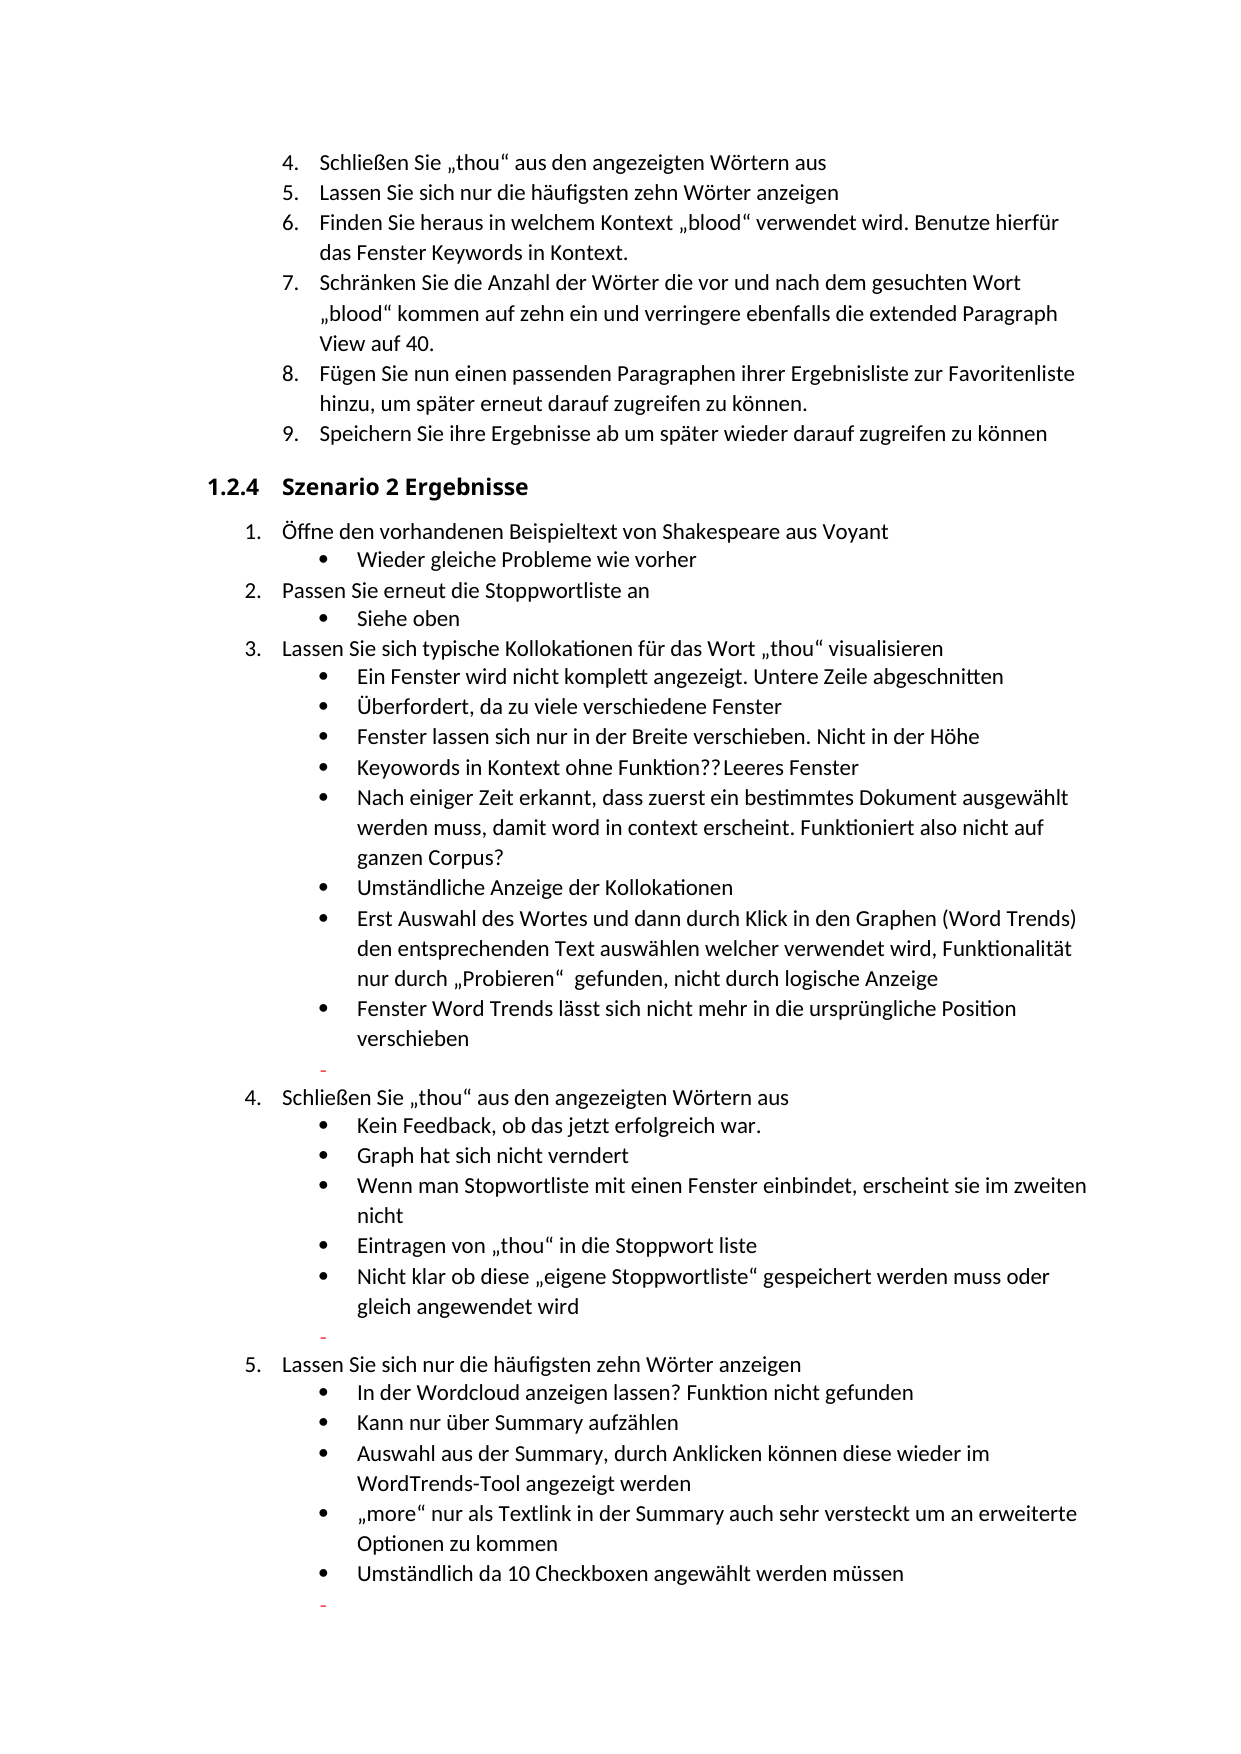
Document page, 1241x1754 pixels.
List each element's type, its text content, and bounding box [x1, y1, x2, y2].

list Keyowords in Kontext ohne Funktion?? Leeres Fenster [319, 753, 1092, 781]
list Schränken Sie die Anzahl der Wörter die vor und nach dem gesuchten Wort „blood“ kommen auf zehn ein und verringere ebenfalls die extended Paragraph View auf 40. [282, 268, 1092, 357]
list Lassen Sie sich nur die häufigsten zehn Wörter anzeigen [244, 1350, 1092, 1378]
list Speichern Sie ihre Ergebnisse ab um später wieder darauf zugreifen zu können [282, 419, 1092, 448]
list Nicht klar ob diese „eigene Stoppwortliste“ gespeichert werden muss oder gleich angewendet wird [319, 1262, 1092, 1320]
subtitle Szenario 2 Ergebnisse [207, 471, 1092, 502]
list Fügen Sie nun einen passenden Paragraphen ihrer Ergebnisliste zur Favoritenliste hinzu, um später erneut darauf zugreifen zu können. [282, 359, 1092, 417]
list Lassen Sie sich typische Kollokationen für das Wort „thou“ visualisieren [244, 634, 1092, 662]
list Lassen Sie sich nur die häufigsten zehn Wörter anzeigen [282, 178, 1092, 206]
list Umständliche Anzeige der Kollokationen [319, 873, 1092, 901]
list Umständlich da 10 Checkboxen angewählt werden müssen [319, 1559, 1092, 1587]
list Wenn man Stopwortliste mit einen Fenster einbindet, erscheint sie im zweiten nicht [319, 1171, 1092, 1229]
list Überfordert, da zu viele verschiedene Fenster [319, 692, 1092, 720]
list Passen Sie erneut die Stoppwortliste an [244, 576, 1092, 604]
list Eintragen von „thou“ in die Stoppwort liste [319, 1232, 1092, 1259]
list Kann nur über Summary aufzählen [319, 1408, 1092, 1436]
list Nach einiger Zeit erkannt, dass zuerst ein bestimmtes Dokument ausgewählt werden muss, damit word in context erscheint. Funktioniert also nicht auf ganzen Corpus? [319, 783, 1092, 871]
list Finden Sie heraus in welchem Kontext „blood“ verwendet wird. Benutze hierfür das Fenster Keywords in Kontext. [282, 208, 1092, 266]
list Öffne den vorhandenen Beispieltext von Shakespeare aus Voyant [244, 517, 1092, 546]
list Ein Fenster wird nicht komplett angezeigt. Untere Zeile abgeschnitten [319, 662, 1092, 690]
list Siehe oben [319, 604, 1092, 632]
list „more“ nur als Textlink in der Summary auch sehr versteckt um an erweiterte Optionen zu kommen [319, 1499, 1092, 1557]
list In der Wordcloud anzeigen lassen? Funktion nicht gefunden [319, 1378, 1092, 1406]
list Wieder gleiche Probleme wie vorher [319, 546, 1092, 573]
list Erst Auswahl des Wortes und dann durch Klick in den Graphen (Word Trends) den entsprechenden Text auswählen welcher verwendet wird, Funktionalität nur durch „Probieren“ gefunden, nicht durch logische Anzeige [319, 904, 1092, 992]
list Fenster lassen sich nur in der Breite verschieben. Nicht in der Höhe [319, 722, 1092, 750]
list Kein Feedback, ob das jetzt erfolgreich war. [319, 1111, 1092, 1139]
list Fenster Word Trends lässt sich nicht mehr in die ursprüngliche Position verschieben [319, 994, 1092, 1052]
list Schließen Sie „thou“ aus den angezeigten Wörtern aus [282, 148, 1092, 176]
list Auswahl aus der Summary, durch Anklicken können diese wieder im WordTrends-Tool angezeigt werden [319, 1439, 1092, 1497]
list Graph hat sich nicht verndert [319, 1141, 1092, 1169]
list Schließen Sie „thou“ aus den angezeigten Wörtern aus [244, 1083, 1092, 1111]
